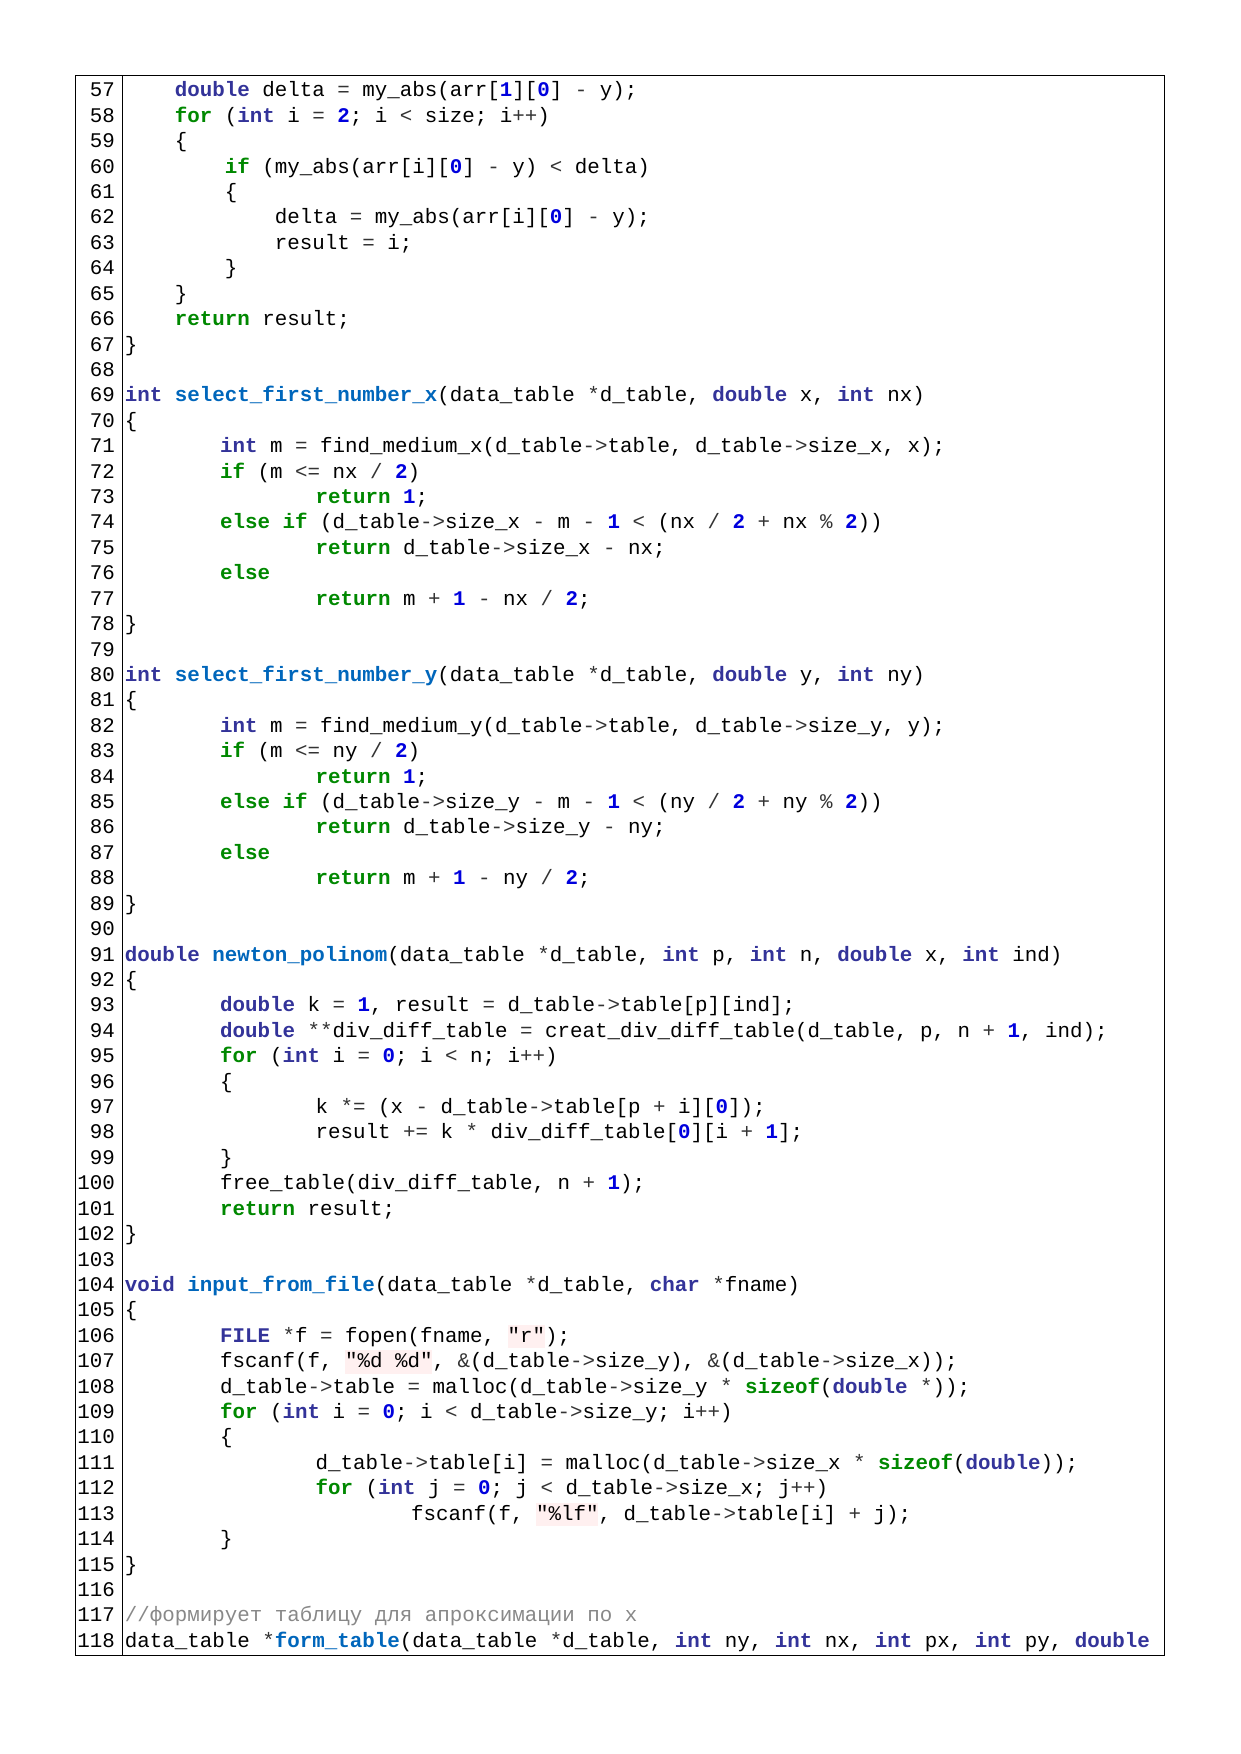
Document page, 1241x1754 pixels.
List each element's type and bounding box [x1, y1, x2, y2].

table_header [123, 76, 1164, 1655]
table_header [76, 76, 122, 1655]
